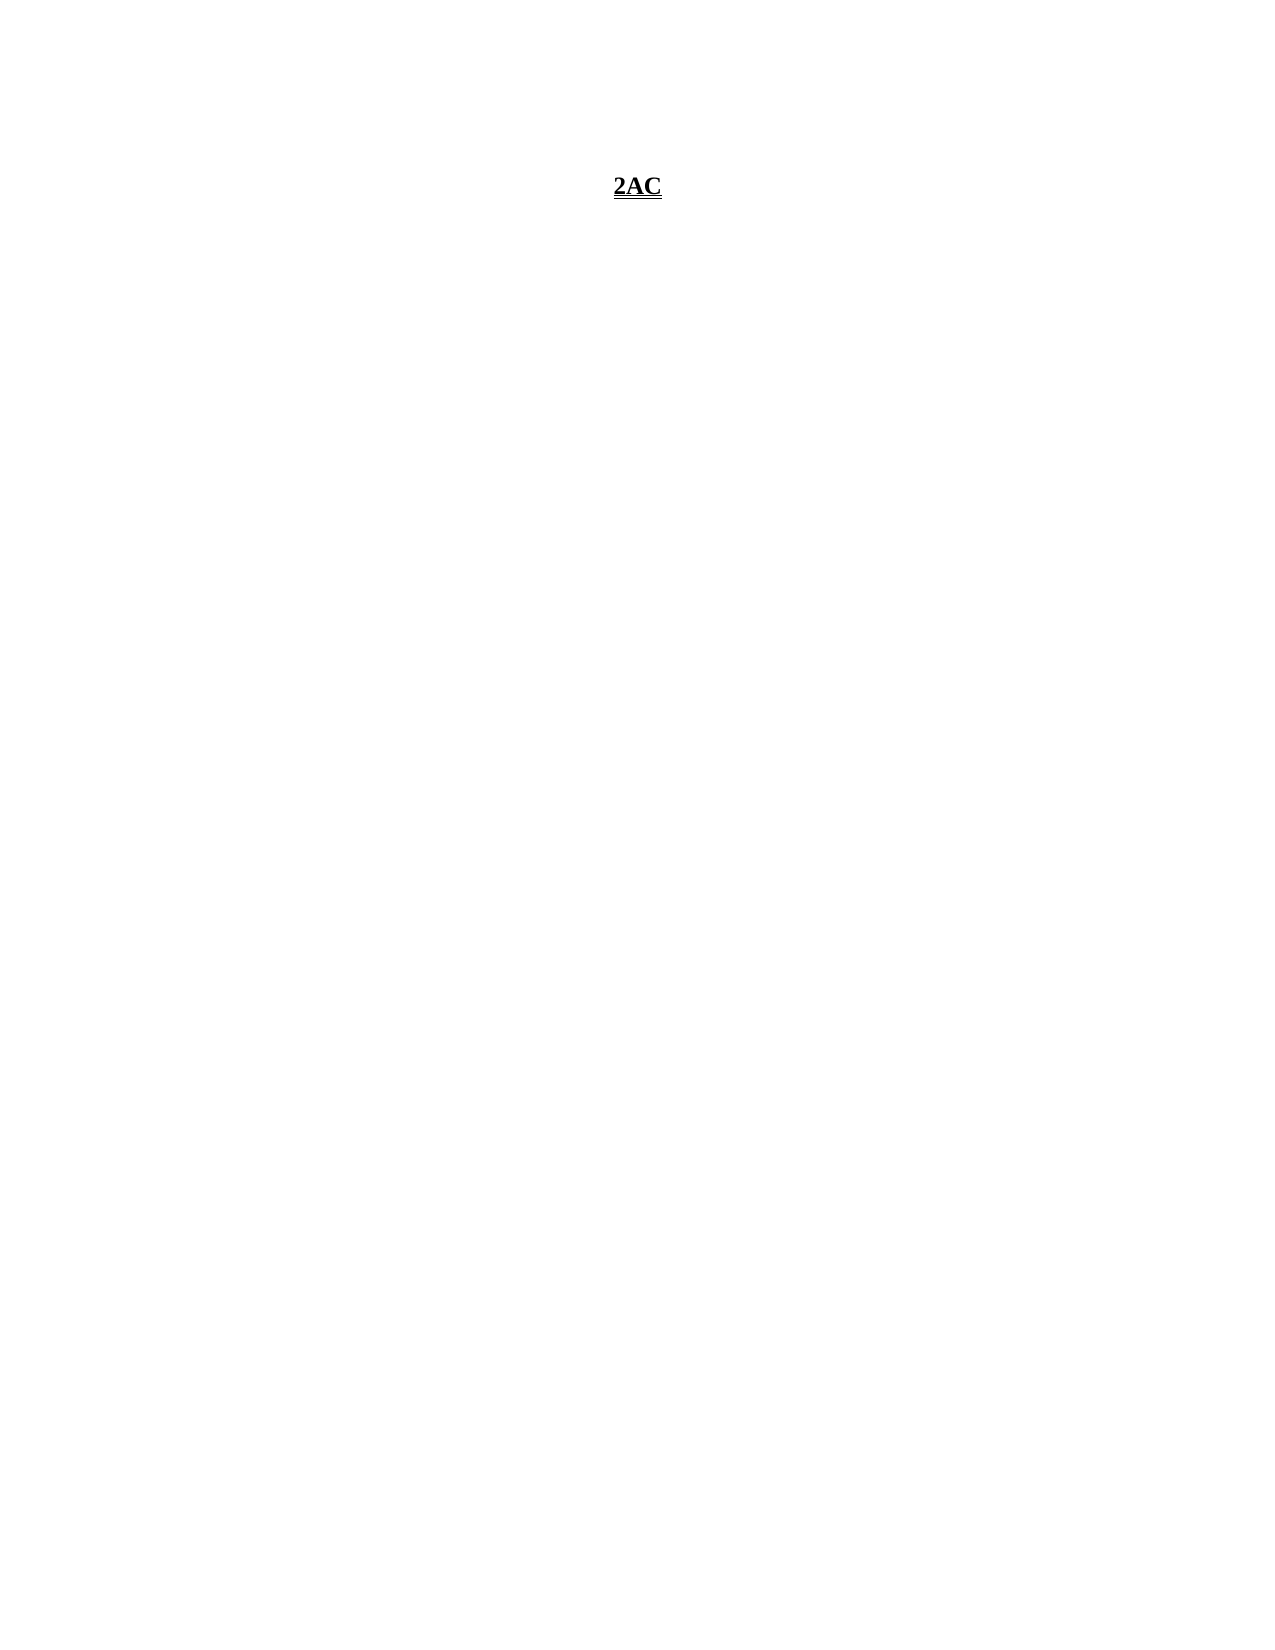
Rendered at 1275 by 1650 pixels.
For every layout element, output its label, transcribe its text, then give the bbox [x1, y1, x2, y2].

subtitle 2AC [150, 171, 1125, 199]
